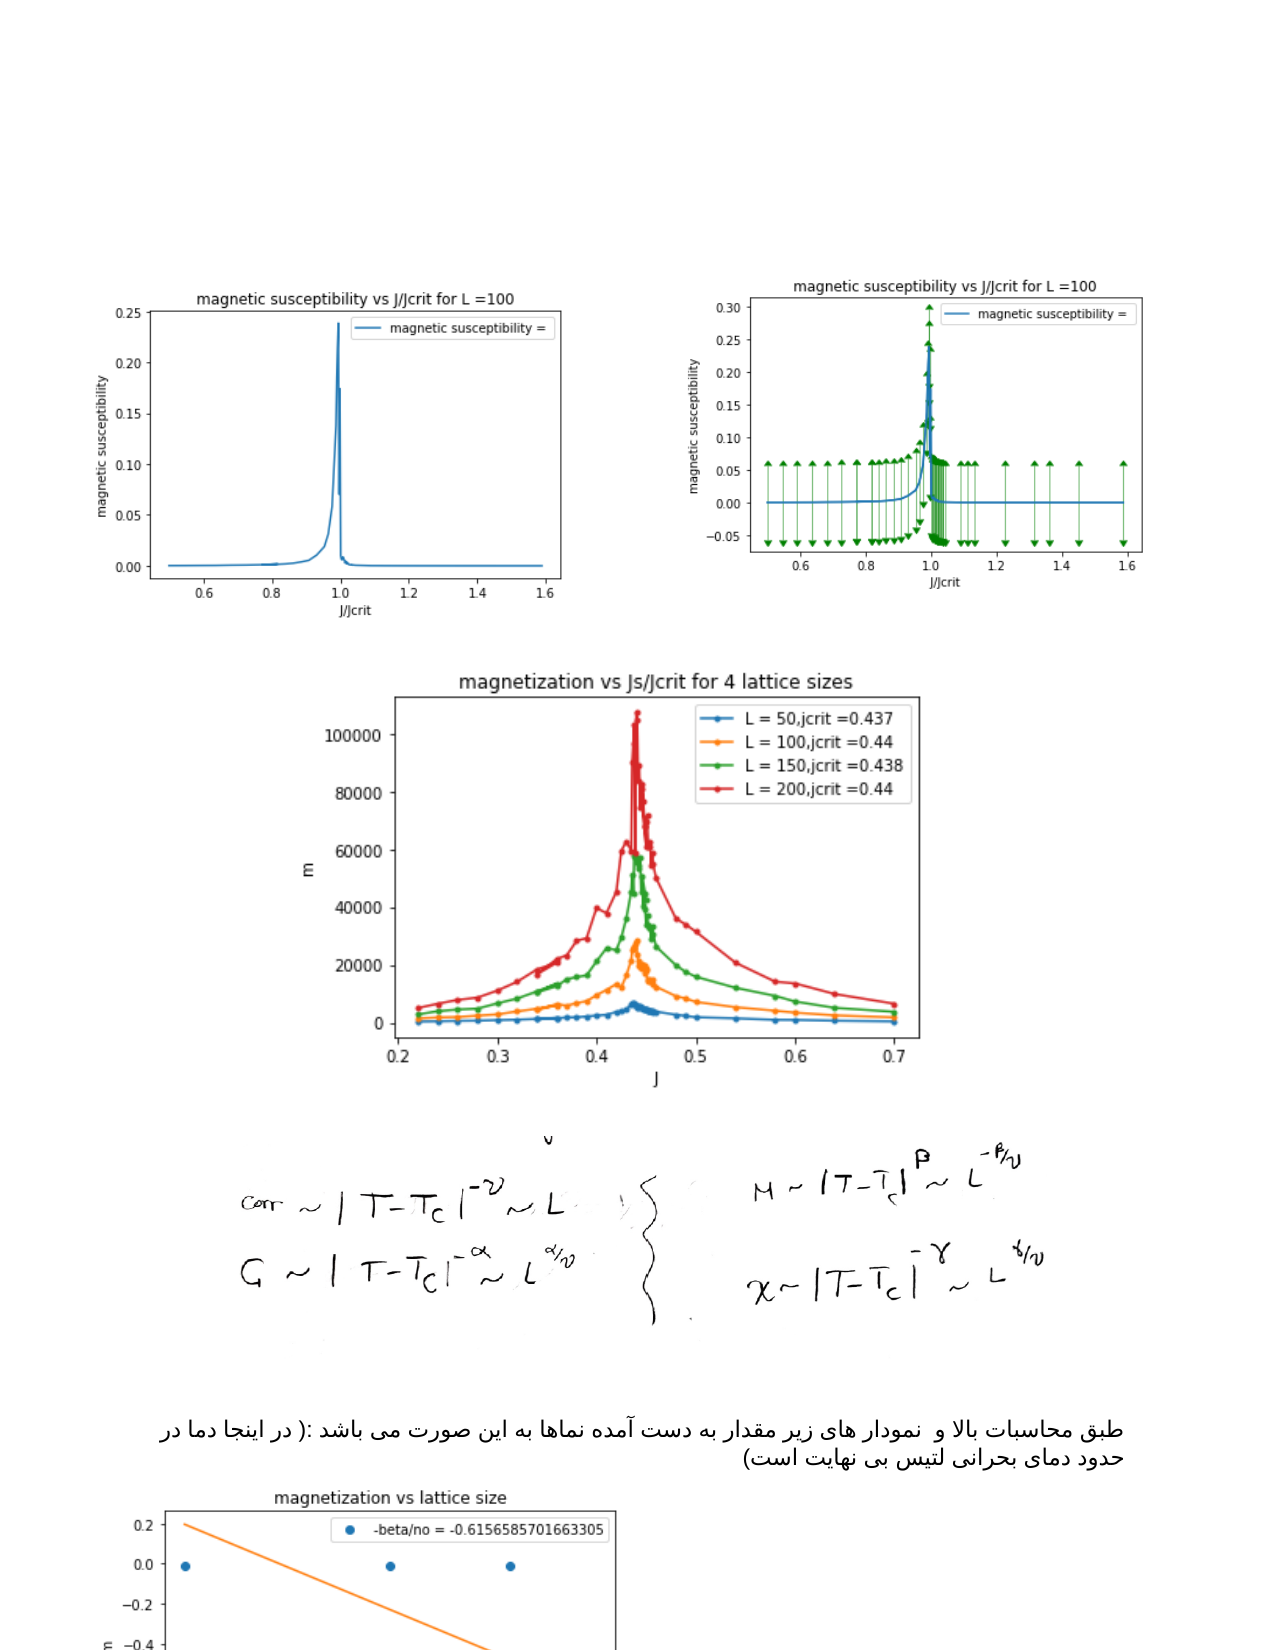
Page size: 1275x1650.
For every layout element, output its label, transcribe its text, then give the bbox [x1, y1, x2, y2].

picture [58, 280, 602, 620]
picture [282, 667, 993, 1097]
picture [228, 1136, 1047, 1391]
picture [646, 274, 1199, 596]
picture [92, 1481, 657, 1650]
text طبق محاسبات بالا و نمودار های زیر مقدار به دست آمده نماها به این صورت می باشد :( در اینجا دما در حدود دمای بحرانی لتیس بی نهایت است) [150, 1416, 1125, 1470]
